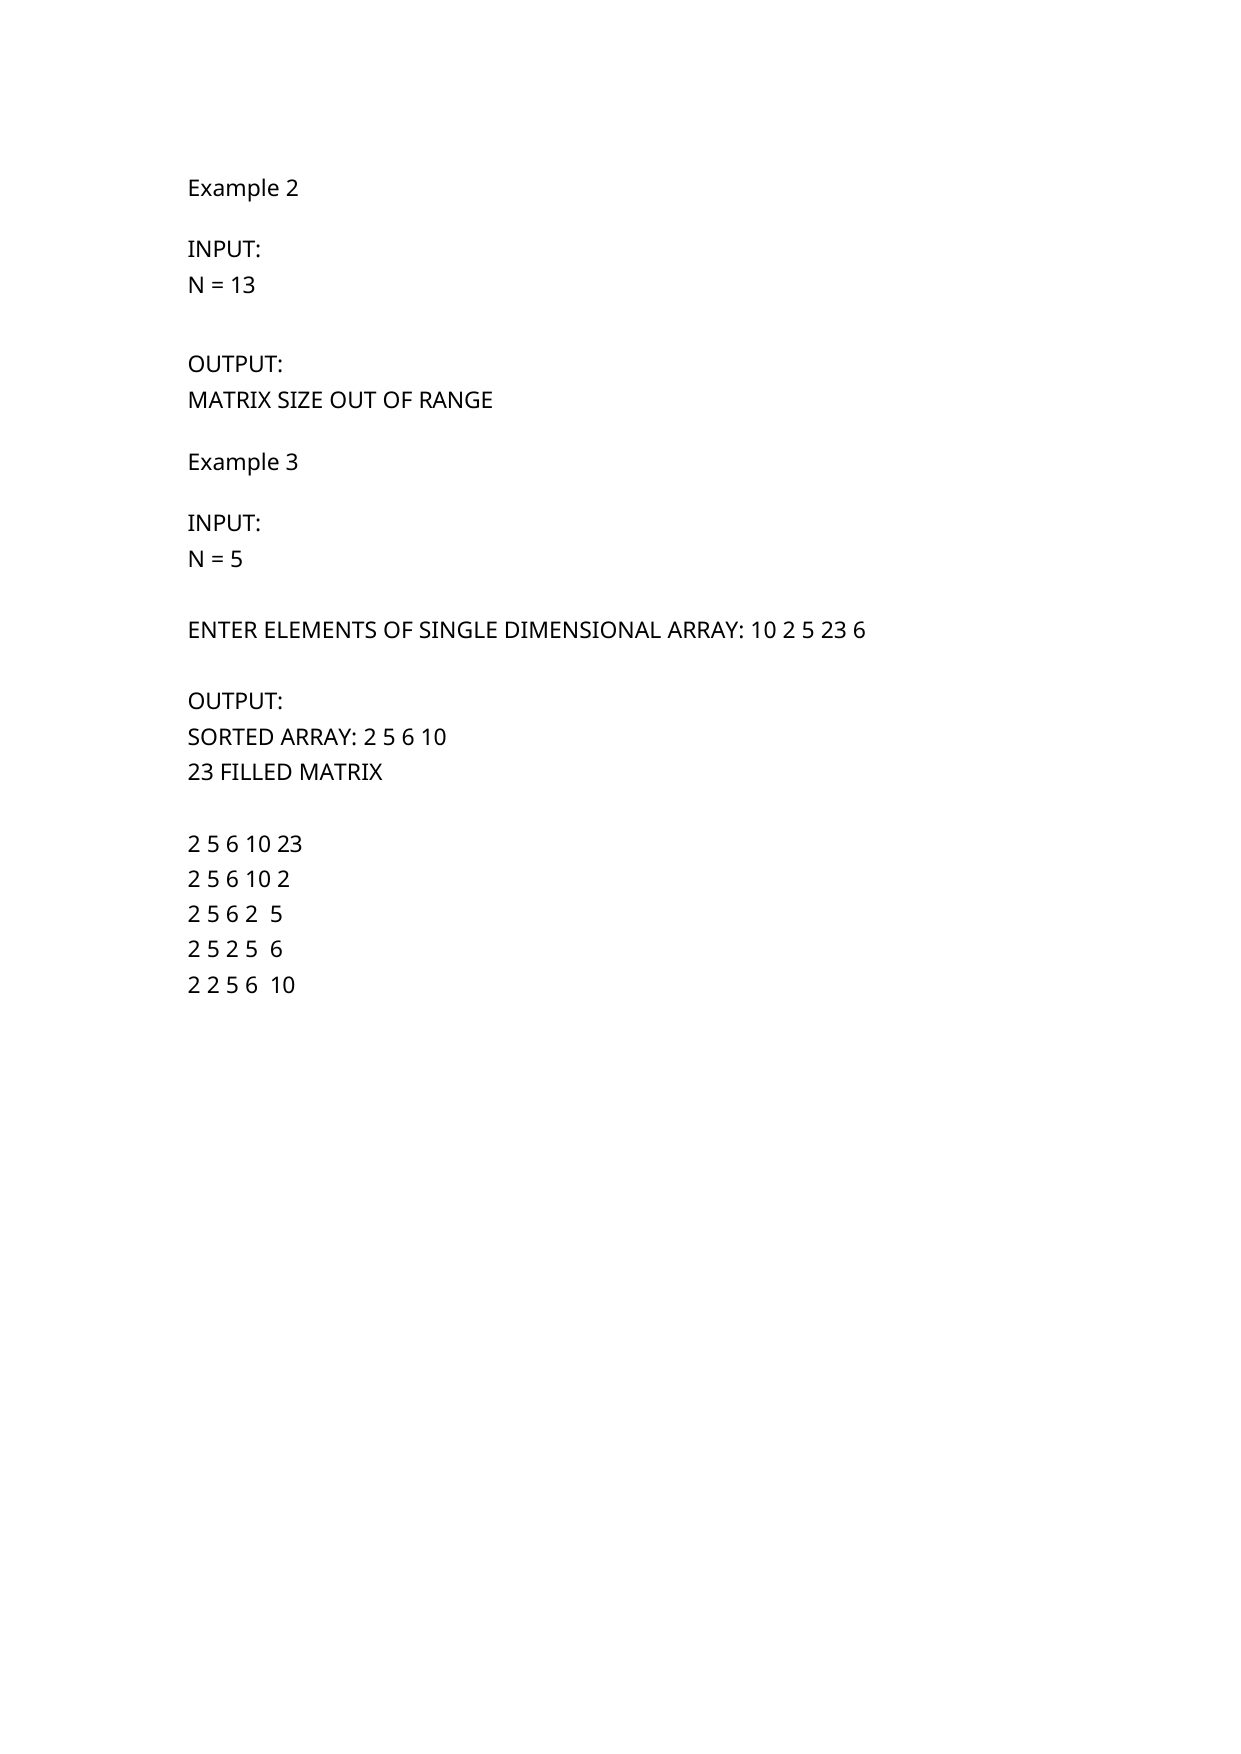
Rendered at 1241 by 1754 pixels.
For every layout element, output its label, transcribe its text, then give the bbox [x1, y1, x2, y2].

text Example 3 INPUT: [187, 415, 299, 538]
text SORTED ARRAY: 2 5 6 10 23 FILLED MATRIX [187, 721, 466, 787]
text 2 2 5 6 10 [187, 969, 1167, 1000]
text OUTPUT: [187, 685, 1167, 716]
text N = 13 [187, 269, 1167, 300]
text 2 5 6 10 23 [187, 828, 1167, 859]
text N = 5 [187, 543, 1167, 574]
text 2 5 6 10 2 [187, 863, 1167, 894]
text Example 2 INPUT: [187, 142, 299, 264]
text ENTER ELEMENTS OF SINGLE DIMENSIONAL ARRAY: 10 2 5 23 6 [187, 613, 1167, 645]
text 2 5 6 2 5 [187, 898, 1167, 929]
text 2 5 2 5 6 [187, 933, 1167, 964]
text OUTPUT: [187, 348, 1167, 380]
text MATRIX SIZE OUT OF RANGE [187, 384, 1167, 415]
